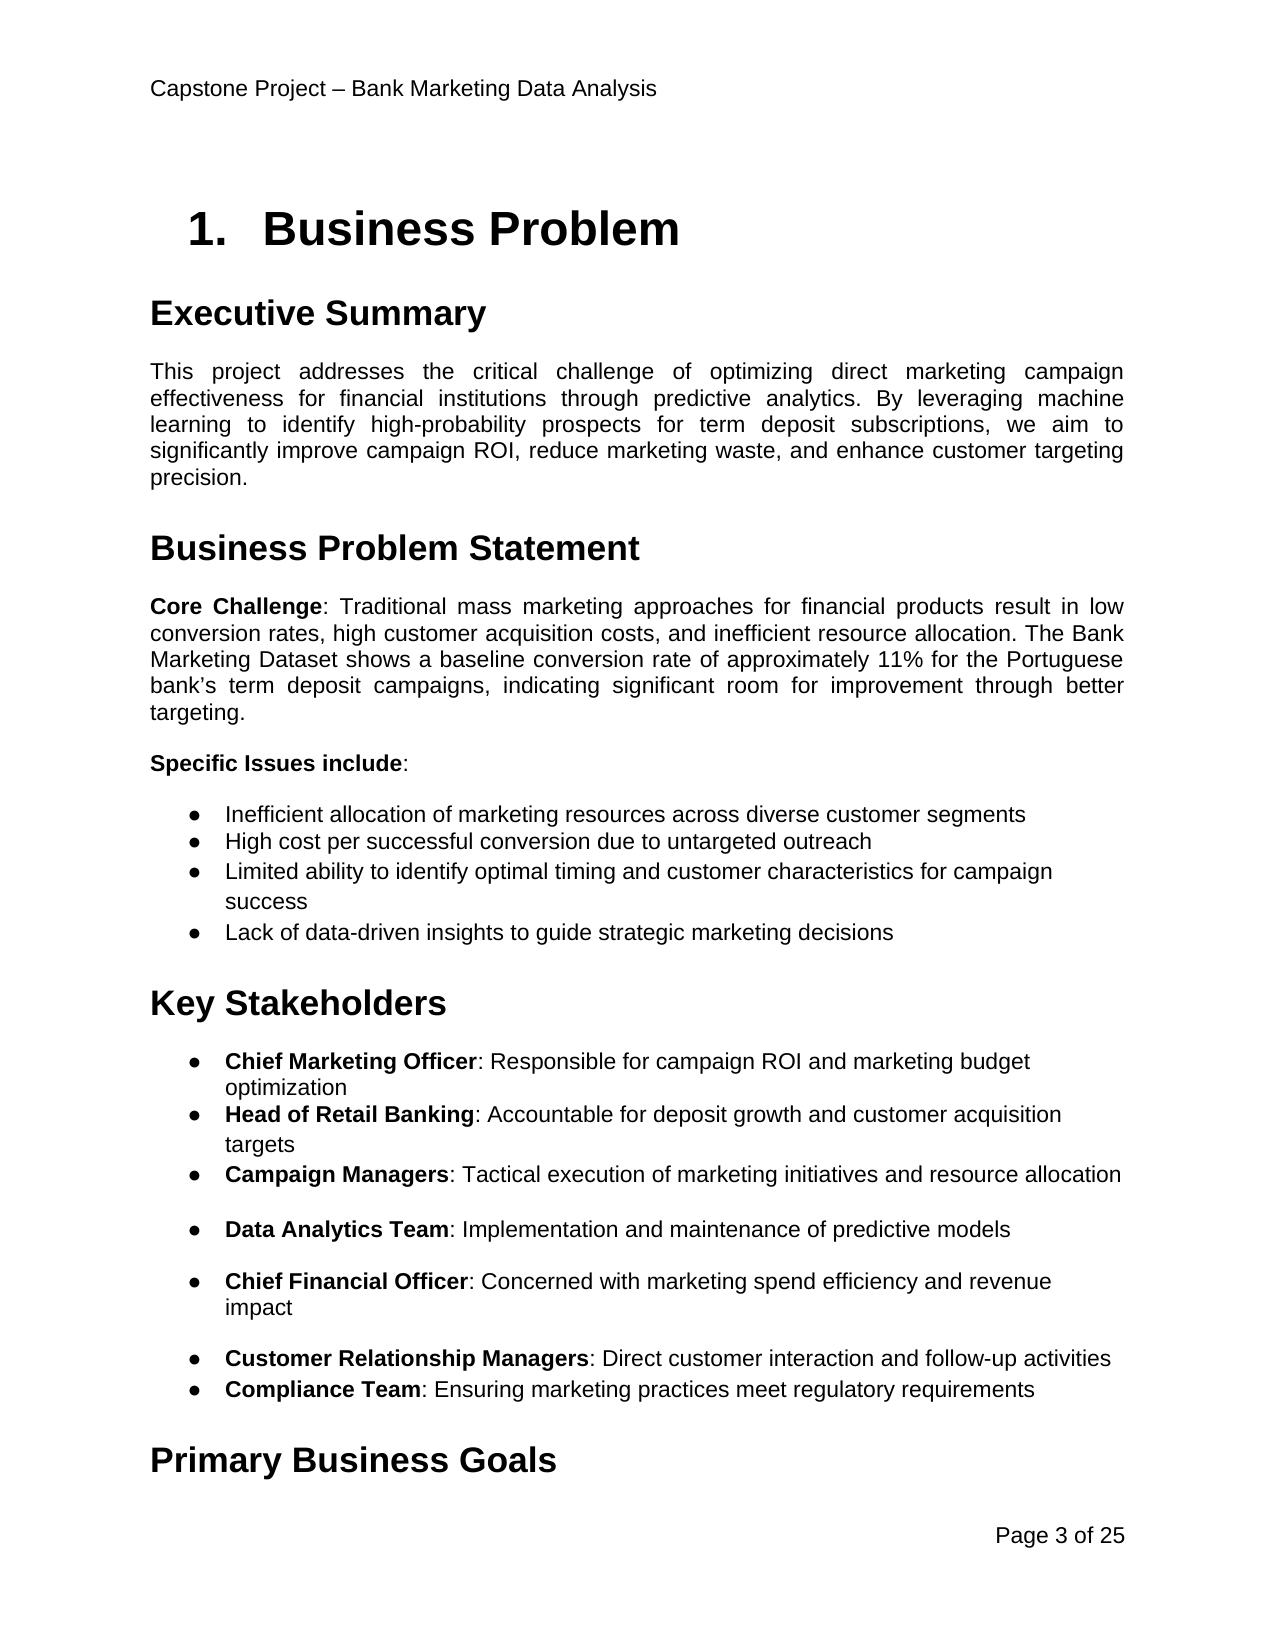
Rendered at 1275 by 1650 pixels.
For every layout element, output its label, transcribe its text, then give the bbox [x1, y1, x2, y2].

subtitle Primary Business Goals [150, 1439, 1125, 1480]
subtitle Executive Summary [150, 293, 1125, 333]
list Inefficient allocation of marketing resources across diverse customer segments [187, 801, 1125, 828]
list Compliance Team: Ensuring marketing practices meet regulatory requirements [187, 1376, 1125, 1402]
list Campaign Managers: Tactical execution of marketing initiatives and resource allocation [187, 1161, 1125, 1187]
list Lack of data-driven insights to guide strategic marketing decisions [187, 918, 1125, 945]
list High cost per successful conversion due to untargeted outreach [187, 828, 1125, 854]
text This project addresses the critical challenge of optimizing direct marketing campaign effectiveness for financial institutions through predictive analytics. By leveraging machine learning to identify high-probability prospects for term deposit subscriptions, we aim to significantly improve campaign ROI, reduce marketing waste, and enhance customer targeting precision. [150, 358, 1125, 490]
subtitle Business Problem [187, 200, 1125, 255]
list Chief Financial Officer: Concerned with marketing spend efficiency and revenue impact [187, 1268, 1125, 1320]
subtitle Business Problem Statement [150, 528, 1125, 568]
list Head of Retail Banking: Accountable for deposit growth and customer acquisition targets [187, 1101, 1125, 1157]
text Specific Issues include: [150, 750, 1125, 776]
subtitle Key Stakeholders [150, 982, 1125, 1023]
list Chief Marketing Officer: Responsible for campaign ROI and marketing budget optimization [187, 1048, 1125, 1101]
list Data Analytics Team: Implementation and maintenance of predictive models [187, 1216, 1125, 1243]
list Customer Relationship Managers: Direct customer interaction and follow-up activities [187, 1345, 1125, 1372]
text Core Challenge: Traditional mass marketing approaches for financial products result in low conversion rates, high customer acquisition costs, and inefficient resource allocation. The Bank Marketing Dataset shows a baseline conversion rate of approximately 11% for the Portuguese bank’s term deposit campaigns, indicating significant room for improvement through better targeting. [150, 593, 1125, 725]
list Limited ability to identify optimal timing and customer characteristics for campaign success [187, 858, 1125, 914]
